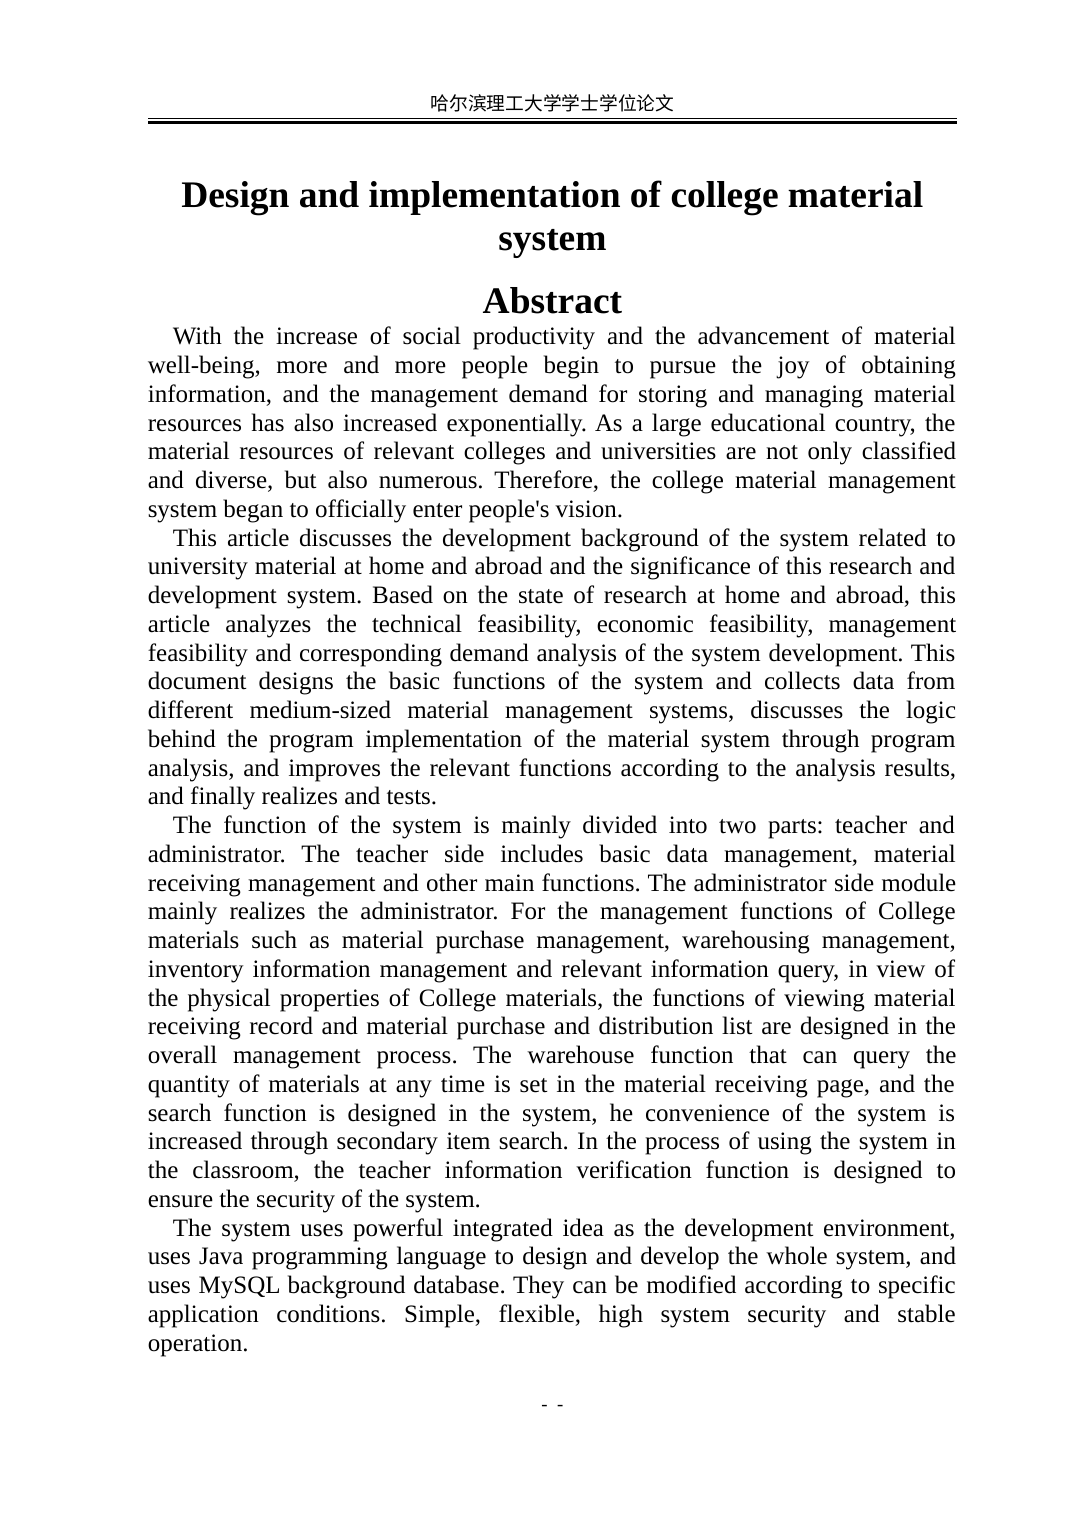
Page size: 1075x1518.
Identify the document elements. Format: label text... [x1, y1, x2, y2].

text Design and implementation of college material system [148, 173, 957, 259]
text This article discusses the development background of the system related to university material at home and abroad and the significance of this research and development system. Based on the state of research at home and abroad, this article analyzes the technical feasibility, economic feasibility, management feasibility and corresponding demand analysis of the system development. This document designs the basic functions of the system and collects data from different medium-sized material management systems, discusses the logic behind the program implementation of the material system through program analysis, and improves the relevant functions according to the analysis results, and finally realizes and tests. [148, 523, 957, 810]
text With the increase of social productivity and the advancement of material well-being, more and more people begin to pursue the joy of obtaining information, and the management demand for storing and managing material resources has also increased exponentially. As a large educational country, the material resources of relevant colleges and universities are not only classified and diverse, but also numerous. Therefore, the college material management system began to officially enter people's vision. [148, 321, 957, 523]
text Abstract [148, 284, 957, 321]
text The function of the system is mainly divided into two parts: teacher and administrator. The teacher side includes basic data management, material receiving management and other main functions. The administrator side module mainly realizes the administrator. For the management functions of College materials such as material purchase management, warehousing management, inventory information management and relevant information query, in view of the physical properties of College materials, the functions of viewing material receiving record and material purchase and distribution list are designed in the overall management process. The warehouse function that can query the quantity of materials at any time is set in the material receiving page, and the search function is designed in the system, he convenience of the system is increased through secondary item search. In the process of using the system in the classroom, the teacher information verification function is designed to ensure the security of the system. [148, 810, 957, 1213]
text The system uses powerful integrated idea as the development environment, uses Java programming language to design and develop the whole system, and uses MySQL background database. They can be modified according to specific application conditions. Simple, flexible, high system security and stable operation. [148, 1213, 957, 1356]
